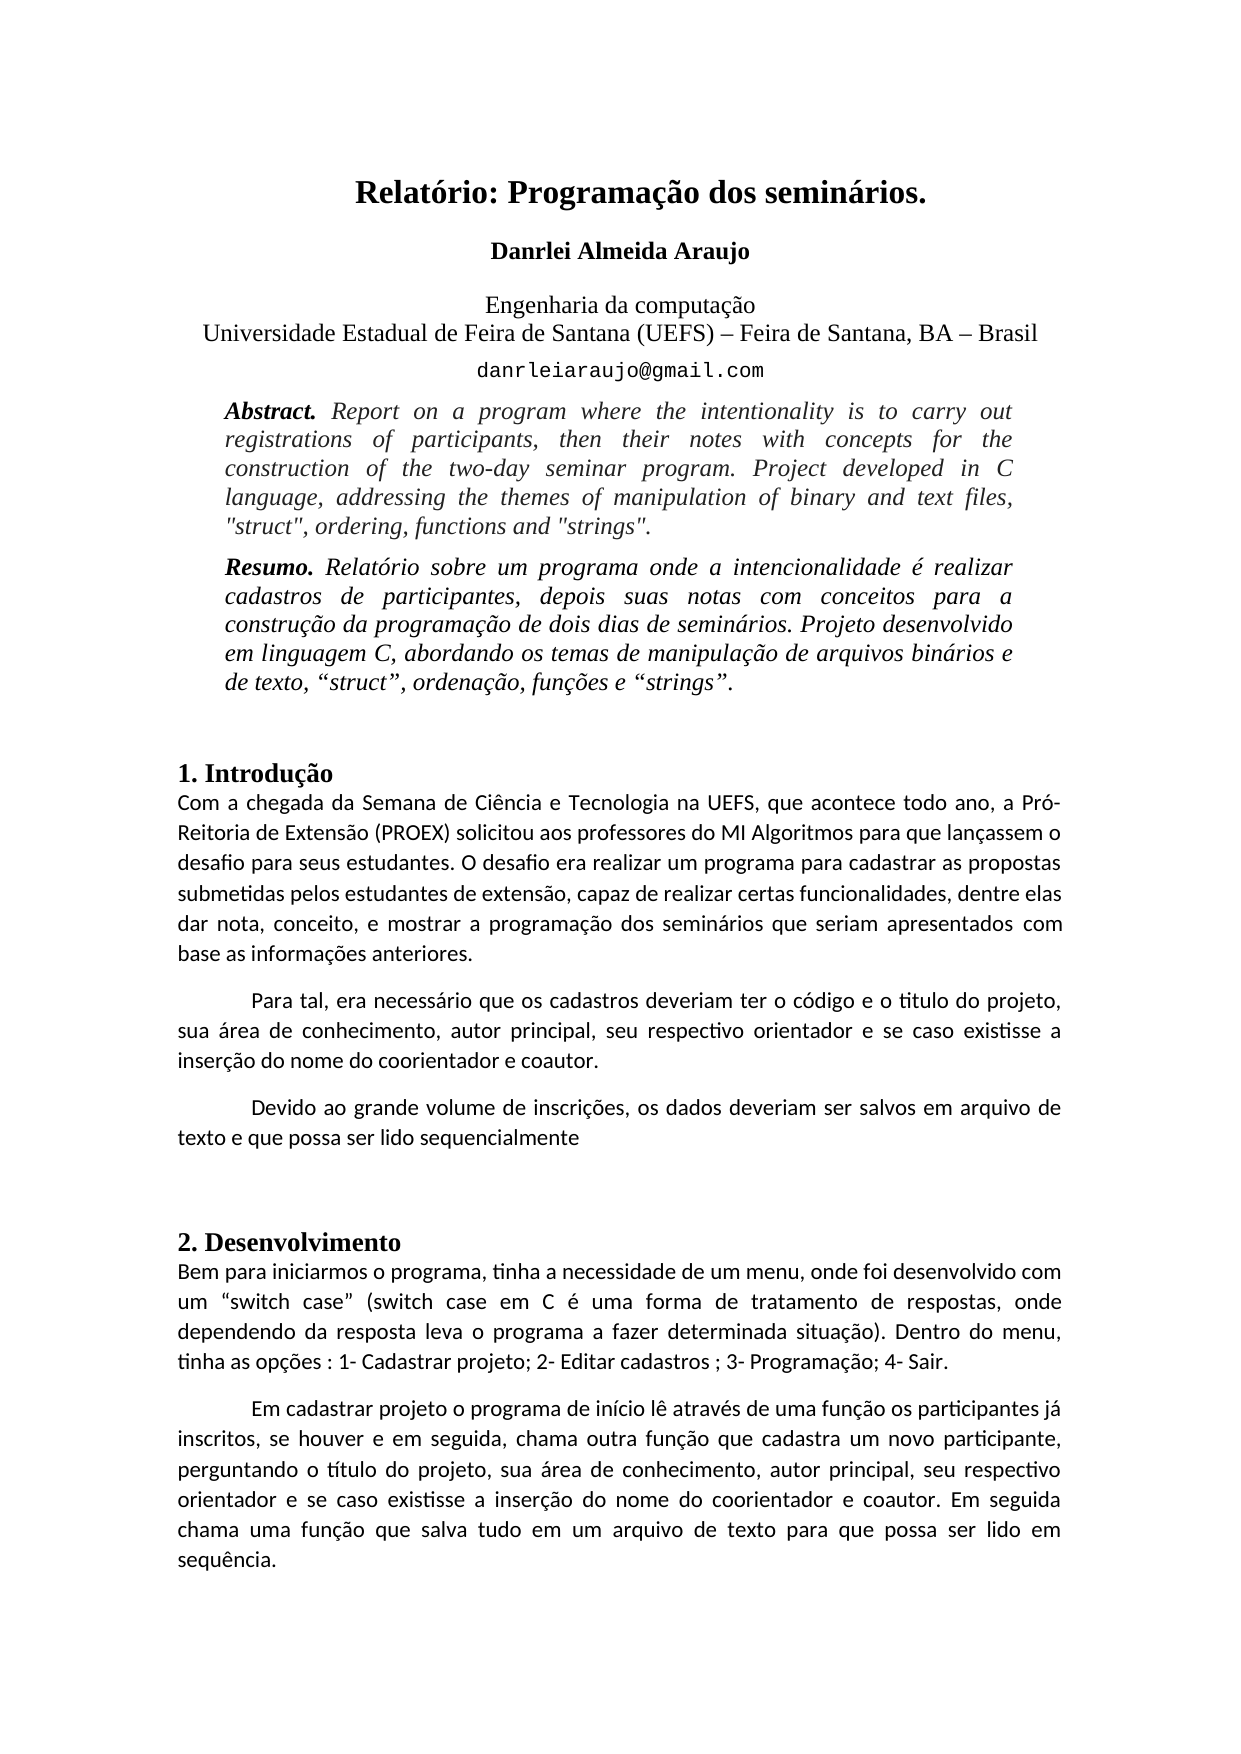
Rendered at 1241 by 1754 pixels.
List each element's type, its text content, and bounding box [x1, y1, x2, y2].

text Danrlei Almeida Araujo [177, 236, 1063, 265]
text Engenharia da computação Universidade Estadual de Feira de Santana (UEFS) – Feira de Santana, BA – Brasil [177, 290, 1063, 347]
text Bem para iniciarmos o programa, tinha a necessidade de um menu, onde foi desenvolvido com um “switch case” (switch case em C é uma forma de tratamento de respostas, onde dependendo da resposta leva o programa a fazer determinada situação). Dentro do menu, tinha as opções : 1- Cadastrar projeto; 2- Editar cadastros ; 3- Programação; 4- Sair. [177, 1257, 1063, 1375]
text Abstract. Report on a program where the intentionality is to carry out registrations of participants, then their notes with concepts for the construction of the two-day seminar program. Project developed in C language, addressing the themes of manipulation of binary and text files, "struct", ordering, functions and "strings". [224, 396, 1016, 539]
title Relatório: Programação dos seminários. [177, 173, 1063, 211]
text danrleiaraujo@gmail.com [177, 360, 1063, 383]
subtitle 1. Introdução [177, 757, 1063, 788]
subtitle 2. Desenvolvimento [177, 1226, 1063, 1257]
text Devido ao grande volume de inscrições, os dados deveriam ser salvos em arquivo de texto e que possa ser lido sequencialmente [177, 1093, 1063, 1152]
text Em cadastrar projeto o programa de início lê através de uma função os participantes já inscritos, se houver e em seguida, chama outra função que cadastra um novo participante, perguntando o título do projeto, sua área de conhecimento, autor principal, seu respectivo orientador e se caso existisse a inserção do nome do coorientador e coautor. Em seguida chama uma função que salva tudo em um arquivo de texto para que possa ser lido em sequência. [177, 1394, 1063, 1573]
text Para tal, era necessário que os cadastros deveriam ter o código e o titulo do projeto, sua área de conhecimento, autor principal, seu respectivo orientador e se caso existisse a inserção do nome do coorientador e coautor. [177, 986, 1063, 1074]
text Resumo. Relatório sobre um programa onde a intencionalidade é realizar cadastros de participantes, depois suas notas com conceitos para a construção da programação de dois dias de seminários. Projeto desenvolvido em linguagem C, abordando os temas de manipulação de arquivos binários e de texto, “struct”, ordenação, funções e “strings”. [224, 552, 1016, 696]
text Com a chegada da Semana de Ciência e Tecnologia na UEFS, que acontece todo ano, a Pró-Reitoria de Extensão (PROEX) solicitou aos professores do MI Algoritmos para que lançassem o desafio para seus estudantes. O desafio era realizar um programa para cadastrar as propostas submetidas pelos estudantes de extensão, capaz de realizar certas funcionalidades, dentre elas dar nota, conceito, e mostrar a programação dos seminários que seriam apresentados com base as informações anteriores. [177, 788, 1063, 967]
